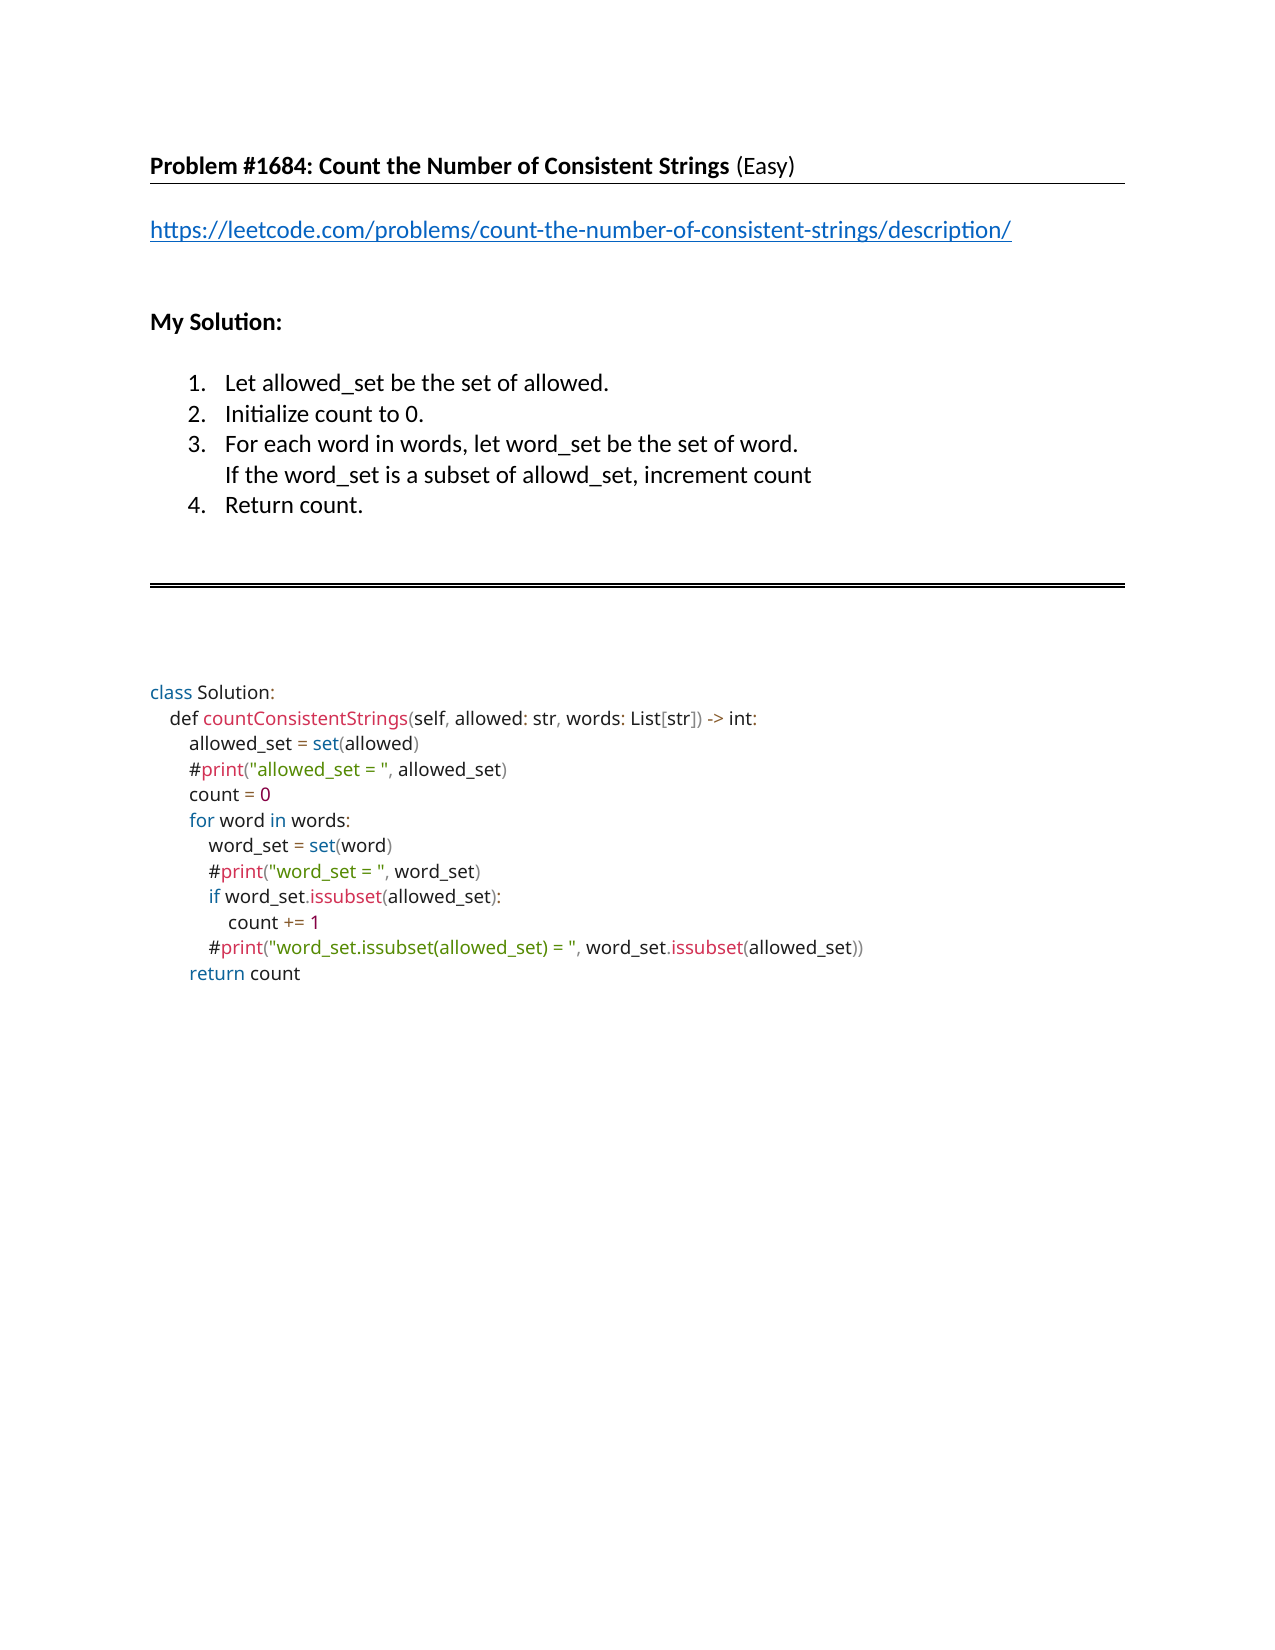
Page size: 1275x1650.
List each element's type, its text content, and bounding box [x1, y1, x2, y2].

list Return count. [187, 489, 1125, 520]
list Initialize count to 0. [187, 398, 1125, 428]
text count = 0 [150, 781, 1125, 807]
text If the word_set is a subset of allowd_set, increment count [225, 459, 1125, 489]
text class Solution: [150, 679, 1125, 705]
list For each word in words, let word_set be the set of word. [187, 428, 1125, 459]
text if word_set.issubset(allowed_set): [150, 883, 1125, 909]
text word_set = set(word) [150, 832, 1125, 858]
list Let allowed_set be the set of allowed. [187, 367, 1125, 398]
text #print("word_set = ", word_set) [150, 858, 1125, 883]
text My Solution: [150, 306, 1125, 337]
text count += 1 [150, 909, 1125, 934]
text https://leetcode.com/problems/count-the-number-of-consistent-strings/description/ [150, 215, 1125, 245]
text return count [150, 960, 1125, 986]
text def countConsistentStrings(self, allowed: str, words: List[str]) -> int: [150, 705, 1125, 730]
text #print("word_set.issubset(allowed_set) = ", word_set.issubset(allowed_set)) [150, 934, 1125, 960]
text for word in words: [150, 807, 1125, 832]
text Problem #1684: Count the Number of Consistent Strings (Easy) [150, 150, 1125, 183]
text #print("allowed_set = ", allowed_set) [150, 756, 1125, 781]
text allowed_set = set(allowed) [150, 730, 1125, 756]
